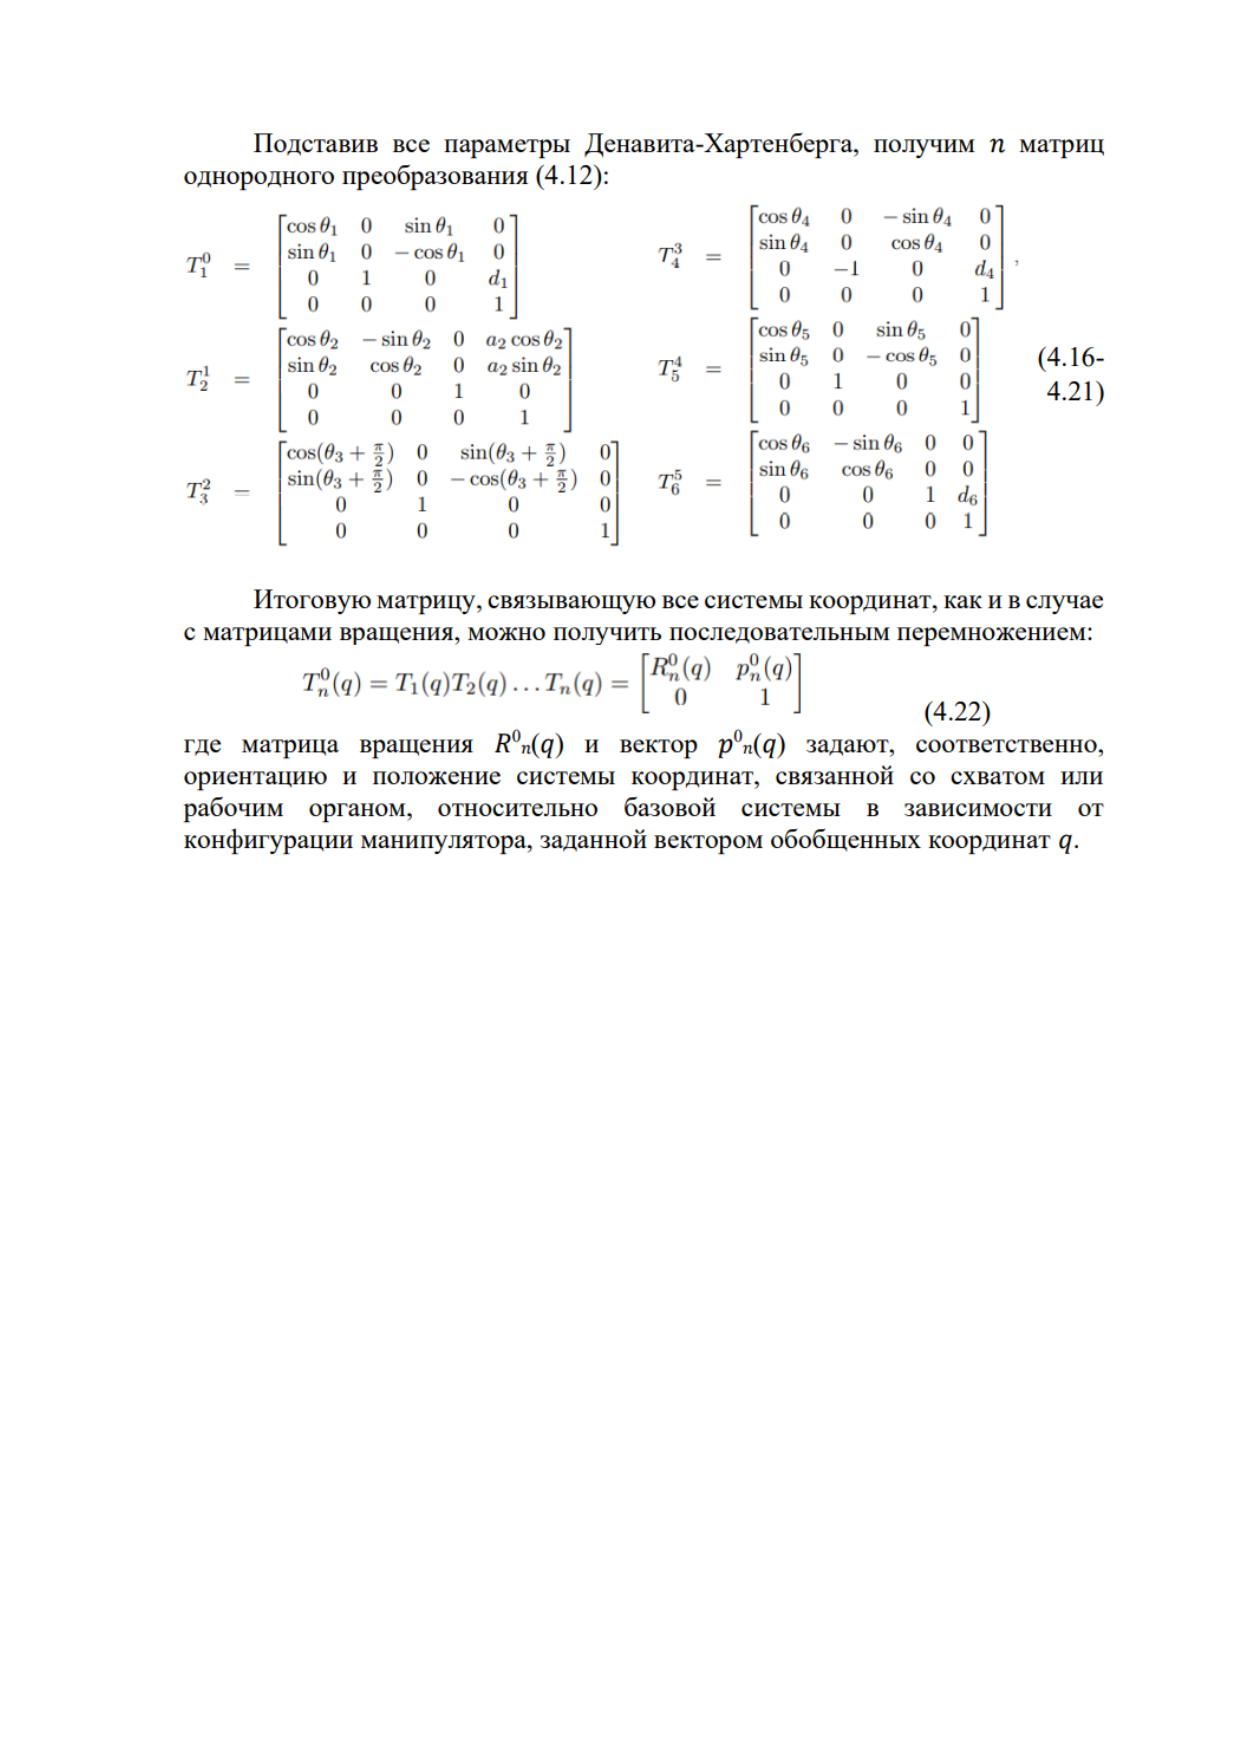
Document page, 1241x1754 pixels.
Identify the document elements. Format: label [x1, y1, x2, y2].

picture [177, 118, 1116, 860]
